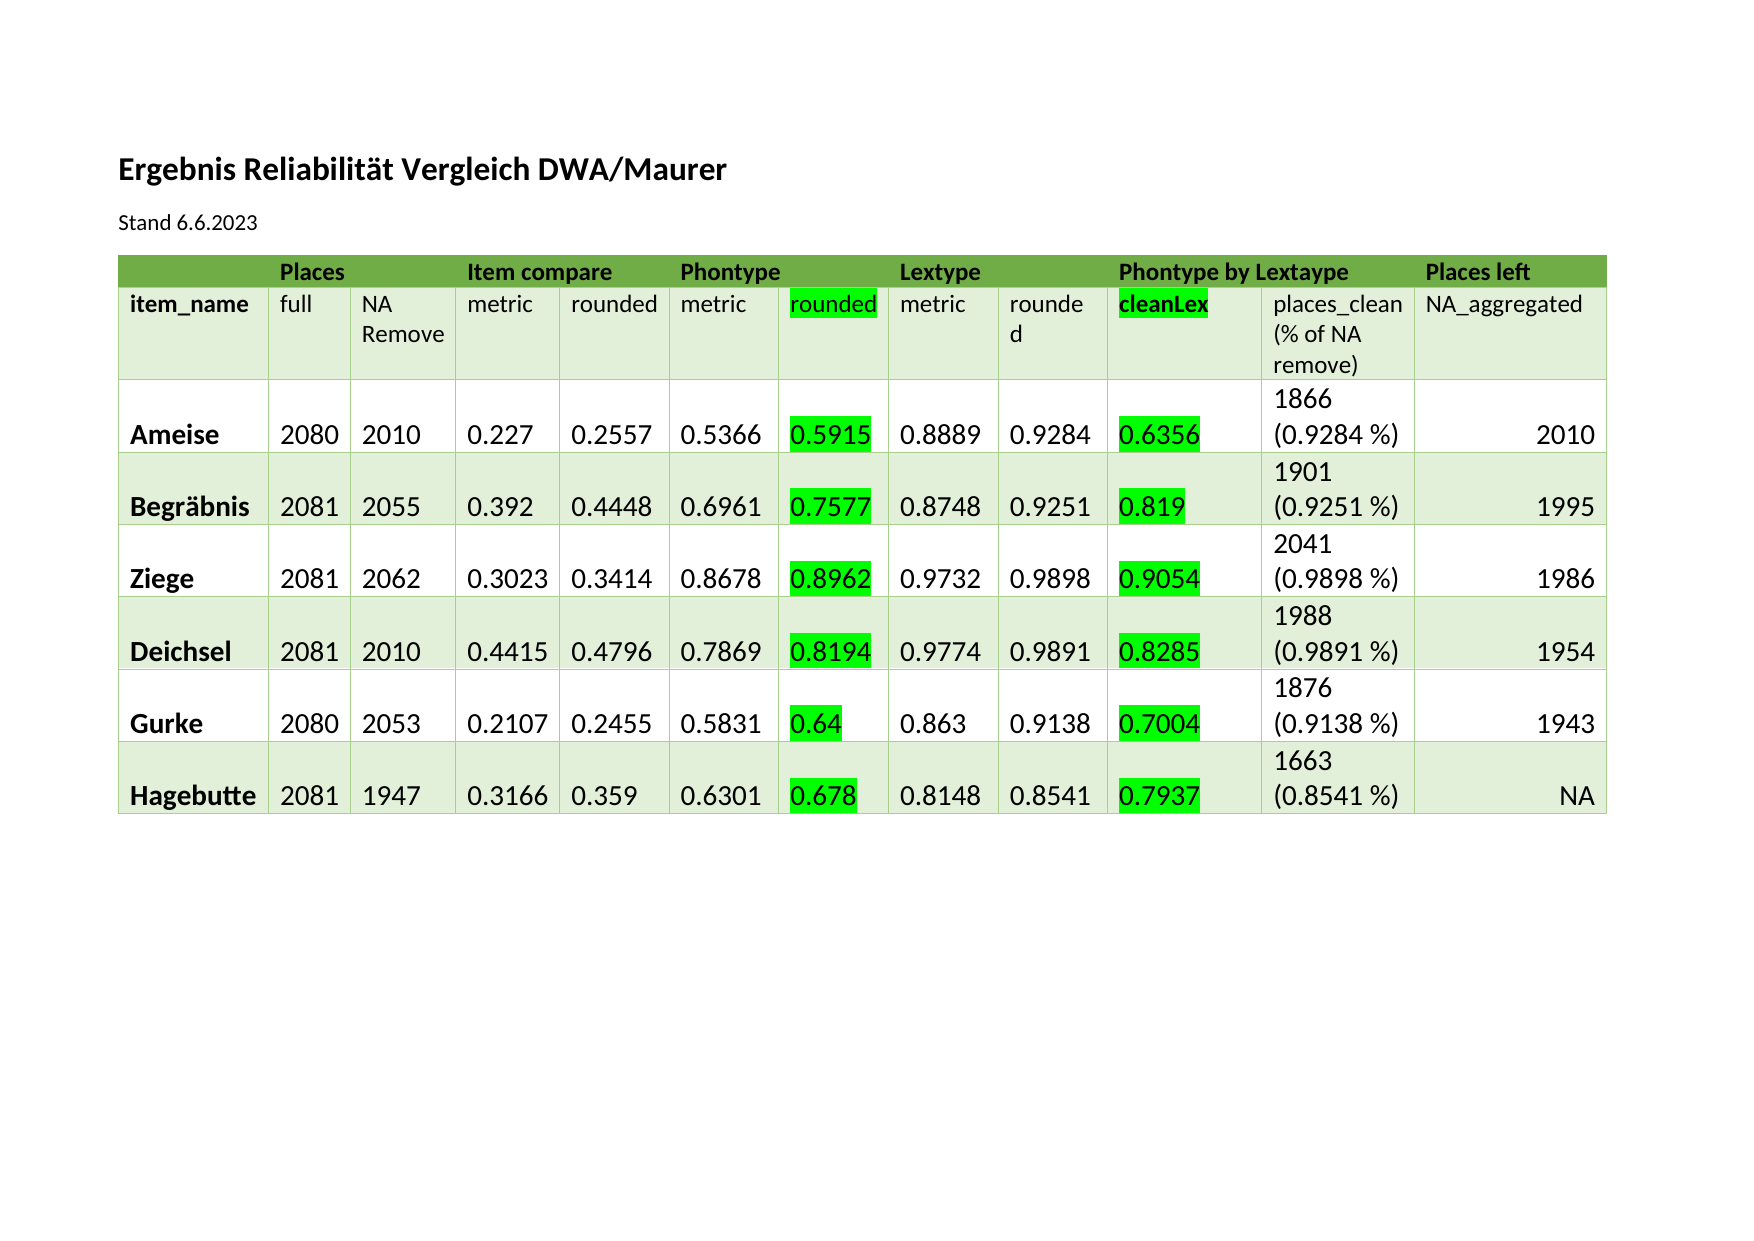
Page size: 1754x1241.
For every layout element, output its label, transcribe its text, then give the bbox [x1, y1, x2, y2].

table_cell 1876 (0.9138 %) [1262, 670, 1414, 741]
table_cell rounded [999, 288, 1107, 379]
table_cell NA_aggregated [1415, 288, 1606, 379]
table_cell 0.392 [456, 453, 559, 524]
table_cell 0.8678 [670, 525, 778, 596]
table_cell 0.8541 [999, 742, 1107, 813]
table_header Places [269, 256, 455, 287]
table_cell places_clean (% of NA remove) [1262, 288, 1414, 379]
table_header Phontype [670, 256, 888, 287]
table_cell 0.8148 [889, 742, 998, 813]
table_cell 2010 [351, 380, 455, 452]
table_cell full [269, 288, 350, 379]
table_cell 1954 [1415, 597, 1606, 668]
table_cell 0.6356 [1108, 380, 1261, 452]
table_cell 1995 [1415, 453, 1606, 524]
table_cell 0.8748 [889, 453, 998, 524]
table_cell 0.9898 [999, 525, 1107, 596]
table_cell Ziege [119, 525, 268, 596]
table_cell 0.3414 [560, 525, 669, 596]
table_cell 2055 [351, 453, 455, 524]
table_cell metric [889, 288, 998, 379]
table_cell 0.2557 [560, 380, 669, 452]
table_cell Hagebutte [119, 742, 268, 813]
table_header Phontype by Lextaype [1108, 256, 1414, 287]
table_cell 0.5915 [779, 380, 888, 452]
table_cell 2081 [269, 597, 350, 668]
table_cell 0.7004 [1108, 670, 1261, 741]
table_cell 0.64 [779, 670, 888, 741]
table_cell 0.9251 [999, 453, 1107, 524]
table_cell 0.7937 [1108, 742, 1261, 813]
table_cell 0.9732 [889, 525, 998, 596]
table_cell cleanLex [1108, 288, 1261, 379]
table_cell 1947 [351, 742, 455, 813]
table_cell 0.6301 [670, 742, 778, 813]
table_cell 0.2455 [560, 670, 669, 741]
table_cell 0.8194 [779, 597, 888, 668]
table_cell 0.4796 [560, 597, 669, 668]
table_cell 2053 [351, 670, 455, 741]
table_cell 2010 [351, 597, 455, 668]
table_cell 0.819 [1108, 453, 1261, 524]
table_cell 2081 [269, 742, 350, 813]
table_cell 2080 [269, 670, 350, 741]
table_cell 0.6961 [670, 453, 778, 524]
table_cell 0.9054 [1108, 525, 1261, 596]
table_cell 0.227 [456, 380, 559, 452]
table_cell Ameise [119, 380, 268, 452]
table_header Lextype [889, 256, 1107, 287]
table_header [119, 256, 268, 287]
text Stand 6.6.2023 [118, 208, 1606, 236]
table_cell item_name [119, 288, 268, 379]
table_cell 1663 (0.8541 %) [1262, 742, 1414, 813]
table_cell Deichsel [119, 597, 268, 668]
table_cell 0.9891 [999, 597, 1107, 668]
table_cell 1866 (0.9284 %) [1262, 380, 1414, 452]
text Ergebnis Reliabilität Vergleich DWA/Maurer [118, 148, 1606, 188]
table_cell 0.4448 [560, 453, 669, 524]
table_cell 0.7869 [670, 597, 778, 668]
table_cell 0.8962 [779, 525, 888, 596]
table_cell NA [1415, 742, 1606, 813]
table_cell 0.9774 [889, 597, 998, 668]
table_cell NA Remove [351, 288, 455, 379]
table_cell 0.863 [889, 670, 998, 741]
table_header Places left [1415, 256, 1606, 287]
table_cell 0.5831 [670, 670, 778, 741]
table_cell metric [456, 288, 559, 379]
table_cell 0.8285 [1108, 597, 1261, 668]
table_cell metric [670, 288, 778, 379]
table_cell 0.3023 [456, 525, 559, 596]
table_cell 2081 [269, 525, 350, 596]
table_cell Gurke [119, 670, 268, 741]
table_cell 2062 [351, 525, 455, 596]
table_cell 1901 (0.9251 %) [1262, 453, 1414, 524]
table_cell 1988 (0.9891 %) [1262, 597, 1414, 668]
table_cell 0.4415 [456, 597, 559, 668]
table_cell 0.8889 [889, 380, 998, 452]
table_cell 0.3166 [456, 742, 559, 813]
table_cell 0.2107 [456, 670, 559, 741]
table_cell 0.9138 [999, 670, 1107, 741]
table_cell rounded [560, 288, 669, 379]
table_cell 2080 [269, 380, 350, 452]
table_cell 0.7577 [779, 453, 888, 524]
table_cell 2041 (0.9898 %) [1262, 525, 1414, 596]
table_cell 2081 [269, 453, 350, 524]
table_cell 1986 [1415, 525, 1606, 596]
table_cell 0.678 [779, 742, 888, 813]
table_cell 0.9284 [999, 380, 1107, 452]
table_cell Begräbnis [119, 453, 268, 524]
table_header Item compare [456, 256, 669, 287]
table_cell 2010 [1415, 380, 1606, 452]
table_cell 1943 [1415, 670, 1606, 741]
table_cell rounded [779, 288, 888, 379]
table_cell 0.359 [560, 742, 669, 813]
table_cell 0.5366 [670, 380, 778, 452]
